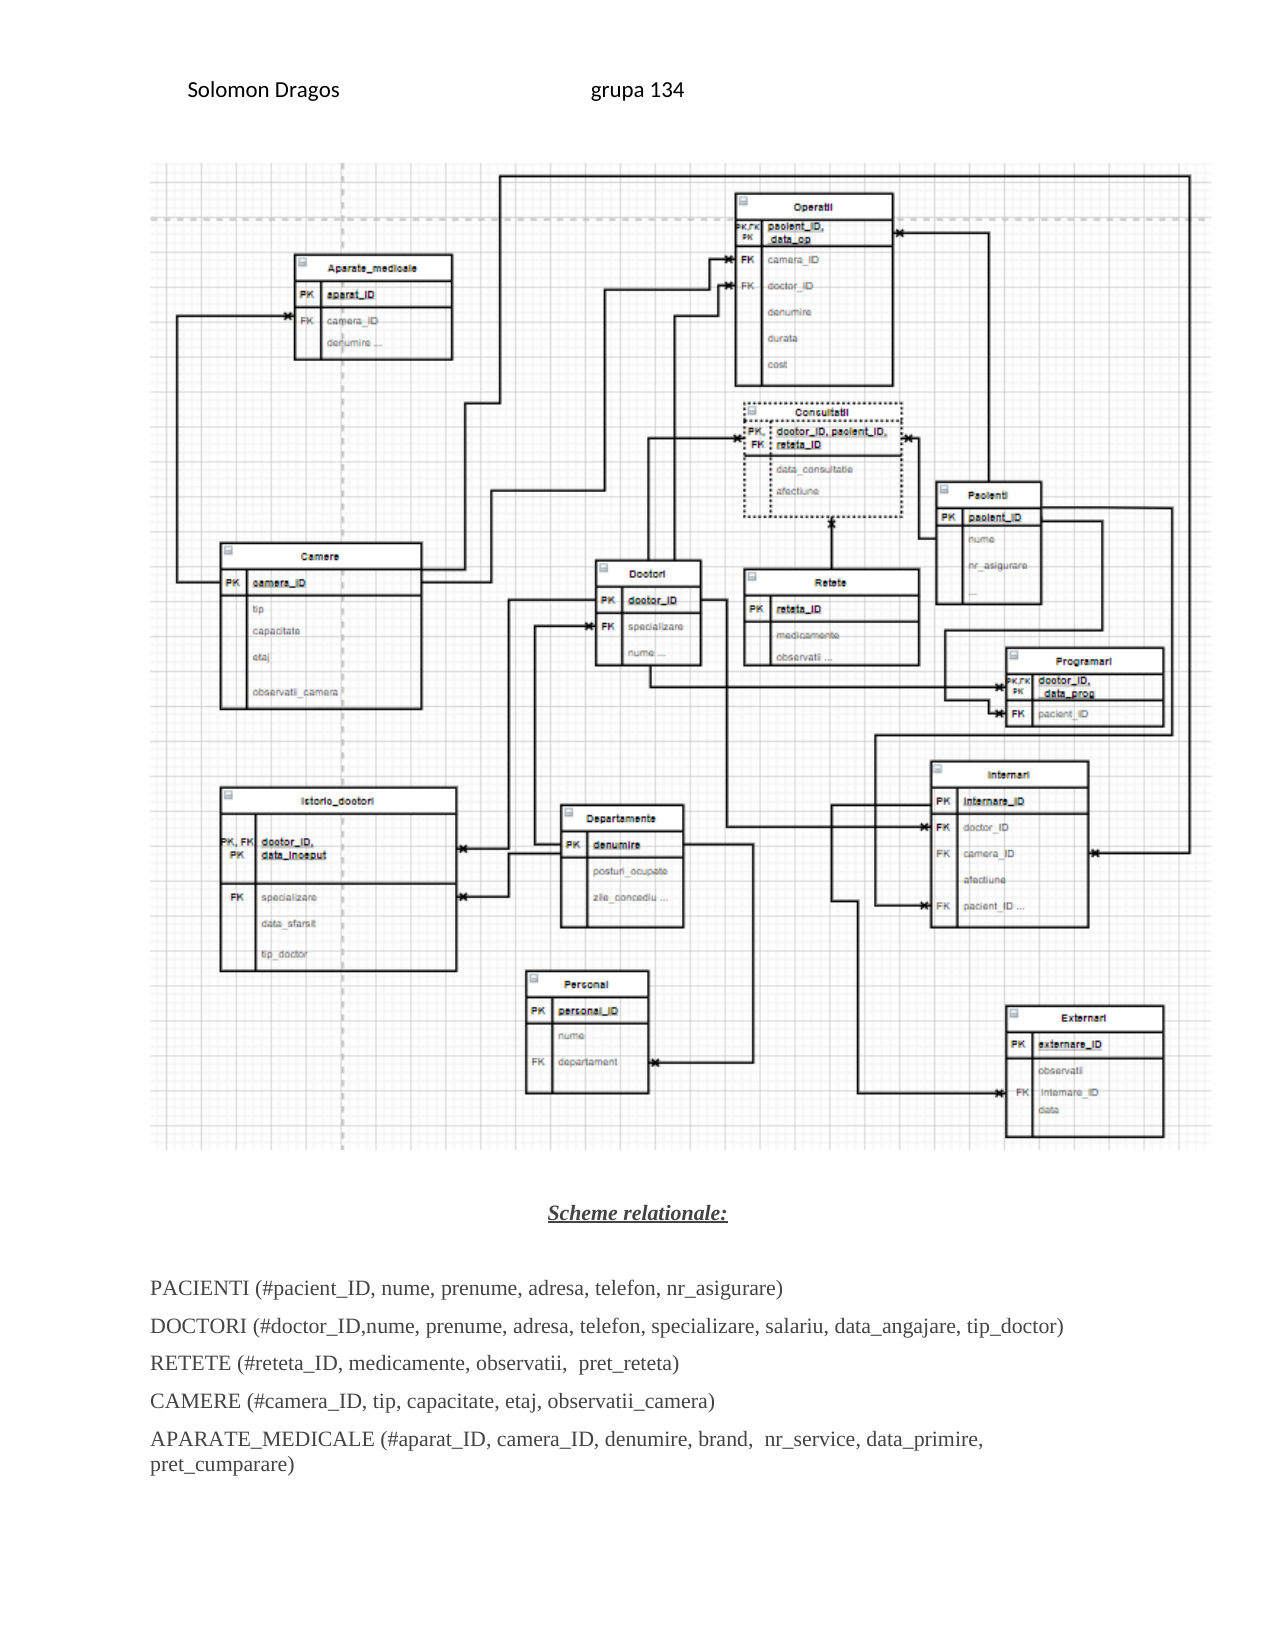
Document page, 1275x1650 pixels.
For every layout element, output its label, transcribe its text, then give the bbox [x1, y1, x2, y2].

text CAMERE (#camera_ID, tip, capacitate, etaj, observatii_camera) [150, 1388, 1125, 1413]
text DOCTORI (#doctor_ID,nume, prenume, adresa, telefon, specializare, salariu, data_angajare, tip_doctor) [150, 1313, 1125, 1338]
text PACIENTI (#pacient_ID, nume, prenume, adresa, telefon, nr_asigurare) [150, 1275, 1125, 1300]
text Scheme relationale: [150, 1199, 1125, 1225]
text APARATE_MEDICALE (#aparat_ID, camera_ID, denumire, brand, nr_service, data_primire, pret_cumparare) [150, 1426, 1125, 1476]
text RETETE (#reteta_ID, medicamente, observatii, pret_reteta) [150, 1350, 1125, 1376]
picture [150, 163, 1212, 1150]
